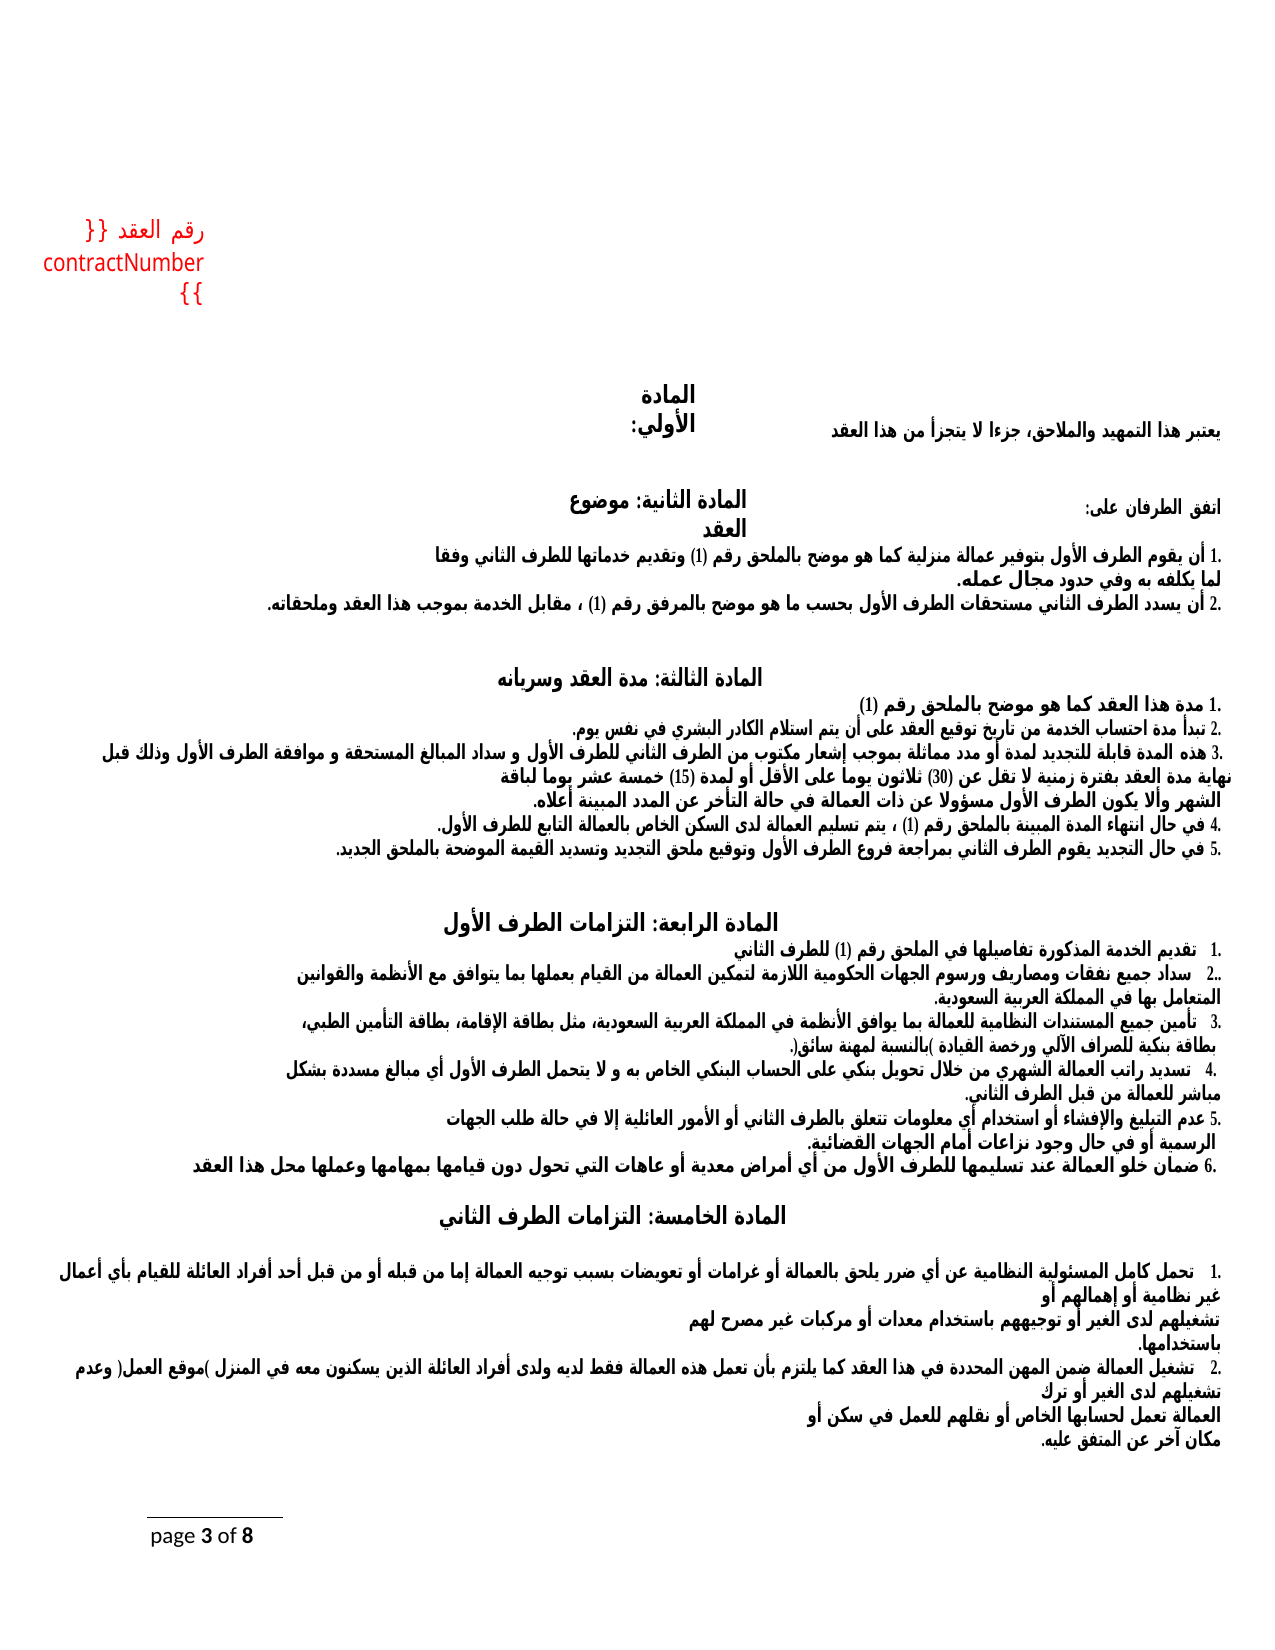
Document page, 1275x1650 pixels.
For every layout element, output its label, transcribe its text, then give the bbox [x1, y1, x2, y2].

text ..2 سداد جميع نفقات ومصاريف ورسوم الجهات الحكومية اللازمة لتمكين العمالة من القيام بعملها بما يتوافق مع الأنظمة والقوانين [37, 961, 1221, 985]
text الشهر وألا يكون الطرف الأول مسؤولا عن ذات العمالة في حالة التأخر عن المدد المبينة أعلاه. [37, 788, 1221, 812]
text .6 ضمان خلو العمالة عند تسليمها للطرف الأول من أي أمراض معدية أو عاهات التي تحول دون قيامها بمهامها وعملها محل هذا العقد [37, 1154, 1216, 1177]
text .1 مدة هذا العقد كما هو موضح بالملحق رقم (1) [37, 692, 1221, 716]
text اتفق الطرفان على: [751, 495, 1221, 519]
text .4 تسديد راتب العمالة الشهري من خلال تحويل بنكي على الحساب البنكي الخاص به و لا يتحمل الطرف الأول أي مبالغ مسددة بشكل [37, 1057, 1217, 1081]
text مباشر للعمالة من قبل الطرف الثاني. [37, 1081, 1221, 1105]
text .3 هذه المدة قابلة للتجديد لمدة أو مدد مماثلة بموجب إشعار مكتوب من الطرف الثاني للطرف الأول و سداد المبالغ المستحقة و موافقة الطرف الأول وذلك قبل نهاية مدة العقد بفترة زمنية لا تقل عن (30) ثلاثون يوما على الأقل أو لمدة (15) خمسة عشر يوما لباقة [85, 740, 1232, 788]
text تشغيلهم لدى الغير أو توجيههم باستخدام معدات أو مركبات غير مصرح لهم [37, 1307, 1220, 1331]
subtitle المادة الخامسة: التزامات الطرف الثاني [37, 1201, 787, 1230]
text .1 تحمل كامل المسئولية النظامية عن أي ضرر يلحق بالعمالة أو غرامات أو تعويضات بسبب توجيه العمالة إما من قبله أو من قبل أحد أفراد العائلة للقيام بأي أعمال غير نظامية أو إهمالهم أو [37, 1259, 1221, 1307]
text .1 أن يقوم الطرف الأول بتوفير عمالة منزلية كما هو موضح بالملحق رقم (1) وتقديم خدماتها للطرف الثاني وفقا لما يكلفه به وفي حدود مجال عمله. [411, 543, 1221, 591]
text باستخدامها. [37, 1331, 1221, 1355]
text المادة الثانية: موضوع العقد [547, 486, 747, 543]
text .2 تشغيل العمالة ضمن المهن المحددة في هذا العقد كما يلتزم بأن تعمل هذه العمالة فقط لديه ولدى أفراد العائلة الذين يسكنون معه في المنزل )موقع العمل( وعدم تشغيلهم لدى الغير أو ترك [37, 1355, 1221, 1403]
text .1 تقديم الخدمة المذكورة تفاصيلها في الملحق رقم (1) للطرف الثاني [37, 937, 1221, 961]
subtitle المادة الثالثة: مدة العقد وسريانه [37, 663, 762, 692]
text المتعامل بها في المملكة العربية السعودية. [37, 985, 1221, 1009]
text .5 عدم التبليغ والإفشاء أو استخدام أي معلومات تتعلق بالطرف الثاني أو الأمور العائلية إلا في حالة طلب الجهات الرسمية أو في حال وجود نزاعات أمام الجهات القضائية. [433, 1106, 1221, 1154]
text .2 تبدأ مدة احتساب الخدمة من تاريخ توقيع العقد على أن يتم استلام الكادر البشري في نفس يوم. [37, 716, 1221, 740]
text العمالة تعمل لحسابها الخاص أو نقلهم للعمل في سكن أو مكان آخر عن المتفق عليه. [803, 1403, 1221, 1451]
subtitle المادة الرابعة: التزامات الطرف الأول [37, 908, 779, 937]
text .4 في حال انتهاء المدة المبينة بالملحق رقم (1) ، يتم تسليم العمالة لدى السكن الخاص بالعمالة التابع للطرف الأول. [37, 812, 1221, 836]
text بطاقة بنكية للصراف الآلي ورخصة القيادة )بالنسبة لمهنة سائق(. [37, 1033, 1216, 1057]
text .2 أن يسدد الطرف الثاني مستحقات الطرف الأول بحسب ما هو موضح بالمرفق رقم (1) ، مقابل الخدمة بموجب هذا العقد وملحقاته. [37, 591, 1221, 615]
subtitle المادة الأولي: [598, 380, 696, 438]
text رقم العقد {{contractNumber}} [37, 215, 204, 307]
text .3 تأمين جميع المستندات النظامية للعمالة بما يوافق الأنظمة في المملكة العربية السعودية، مثل بطاقة الإقامة، بطاقة التأمين الطبي، [37, 1009, 1221, 1033]
text .5 في حال التجديد يقوم الطرف الثاني بمراجعة فروع الطرف الأول وتوقيع ملحق التجديد وتسديد القيمة الموضحة بالملحق الجديد. [37, 836, 1221, 860]
text يعتبر هذا التمهيد والملاحق، جزءا لا يتجزأ من هذا العقد [751, 418, 1221, 442]
